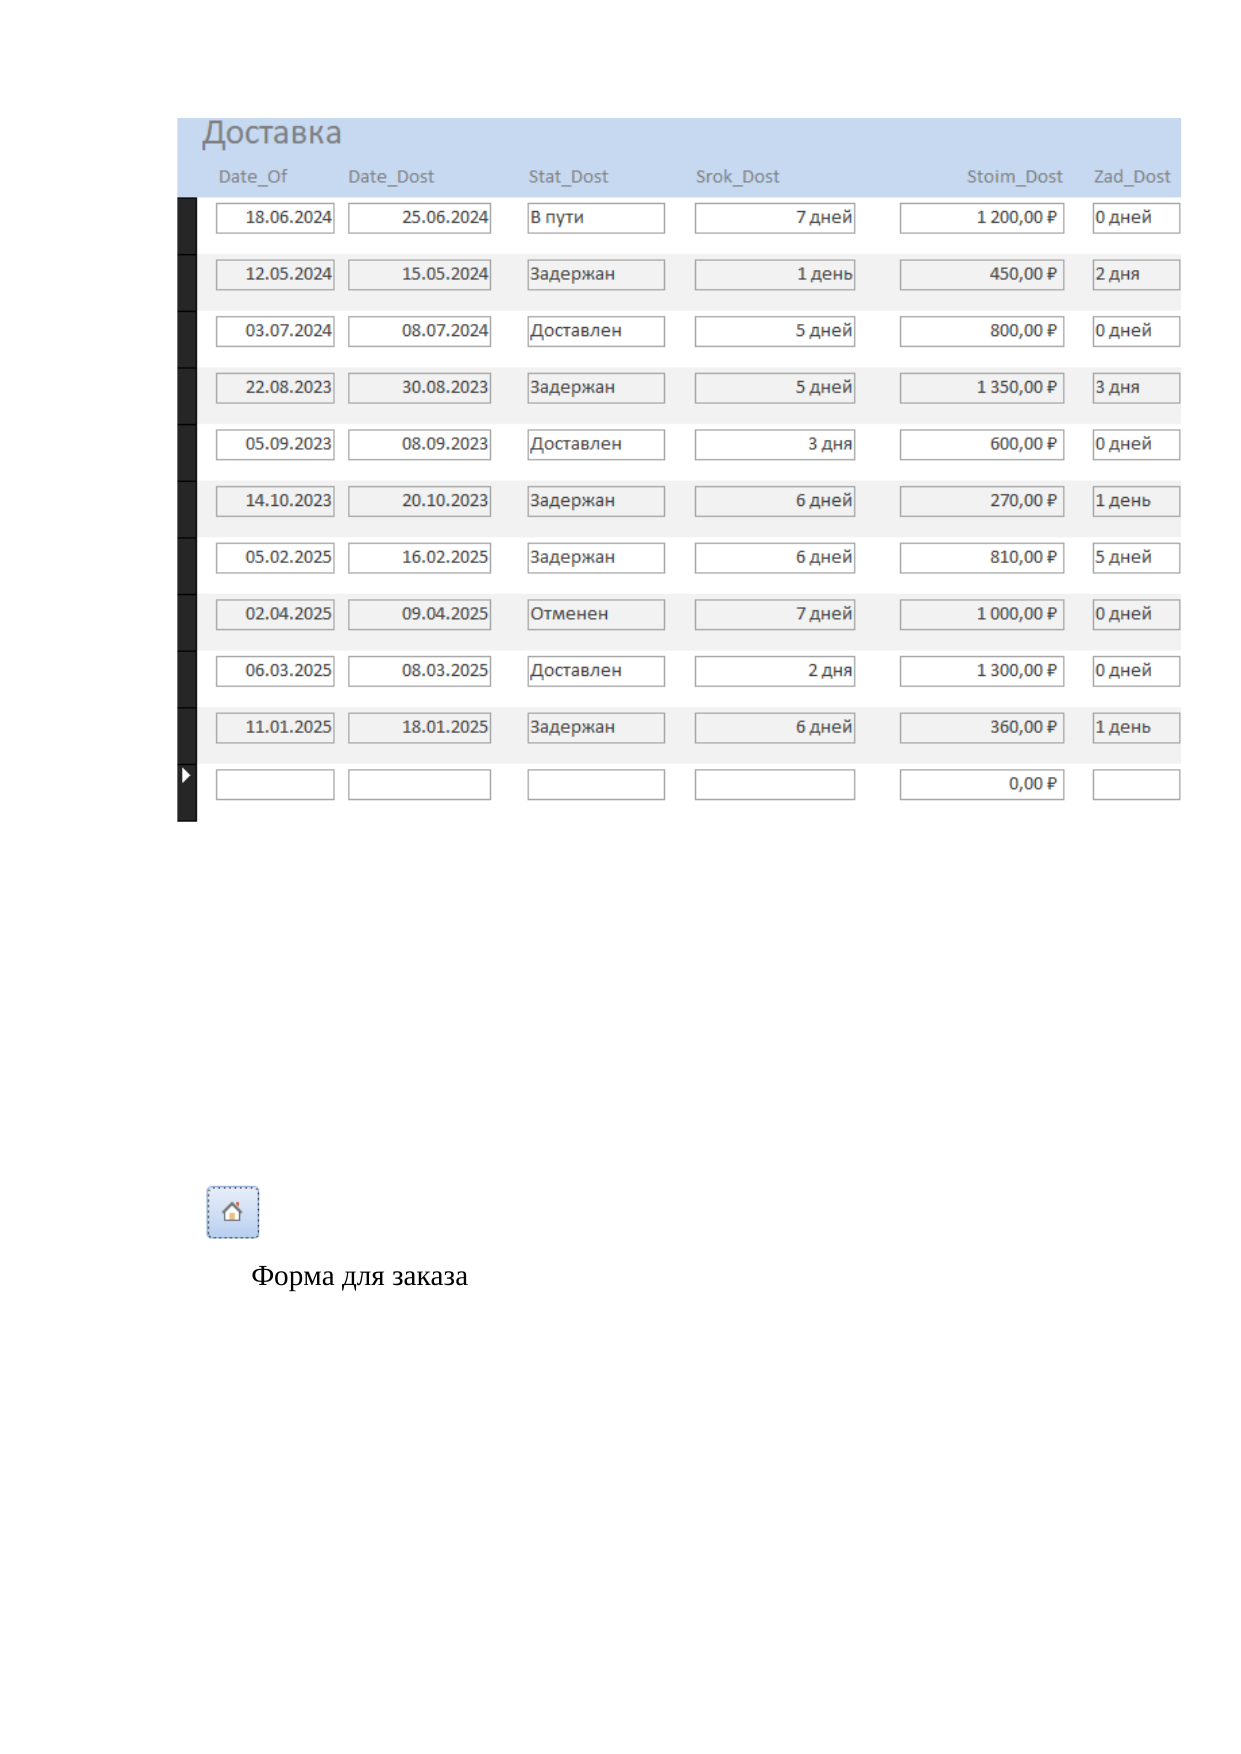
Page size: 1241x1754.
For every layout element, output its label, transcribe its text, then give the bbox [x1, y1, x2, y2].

picture [177, 118, 1182, 1240]
text Форма для заказа [177, 1258, 1181, 1292]
